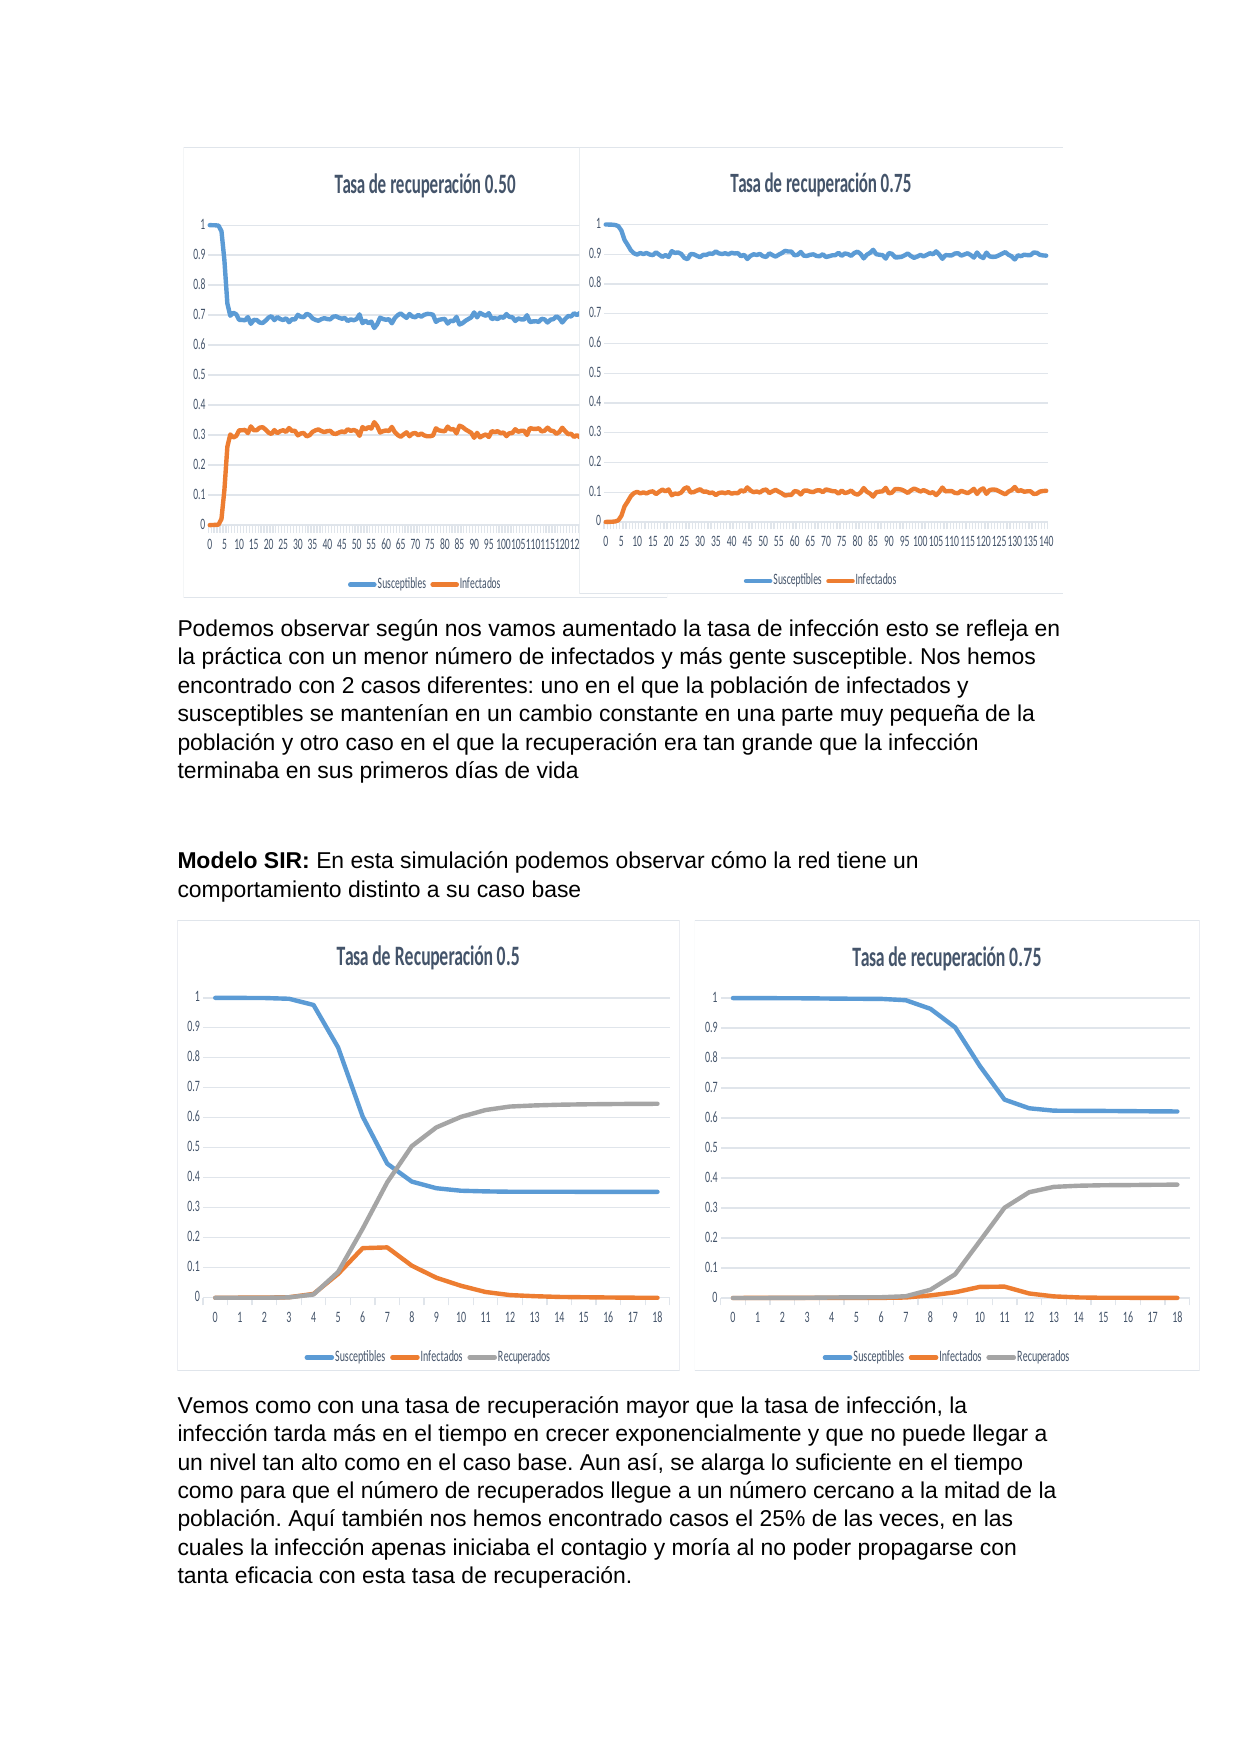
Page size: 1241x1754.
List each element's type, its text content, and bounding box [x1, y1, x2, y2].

text Modelo SIR: En esta simulación podemos observar cómo la red tiene un comportamiento distinto a su caso base [177, 847, 1063, 902]
text Vemos como con una tasa de recuperación mayor que la tasa de infección, la infección tarda más en el tiempo en crecer exponencialmente y que no puede llegar a un nivel tan alto como en el caso base. Aun así, se alarga lo suficiente en el tiempo como para que el número de recuperados llegue a un número cercano a la mitad de la población. Aquí también nos hemos encontrado casos el 25% de las veces, en las cuales la infección apenas iniciaba el contagio y moría al no poder propagarse con tanta eficacia con esta tasa de recuperación. [177, 1075, 1063, 1588]
text Podemos observar según nos vamos aumentado la tasa de infección esto se refleja en la práctica con un menor número de infectados y más gente susceptible. Nos hemos encontrado con 2 casos diferentes: uno en el que la población de infectados y susceptibles se mantenían en un cambio constante en una parte muy pequeña de la población y otro caso en el que la recuperación era tan grande que la infección terminaba en sus primeros días de vida [177, 238, 1063, 783]
